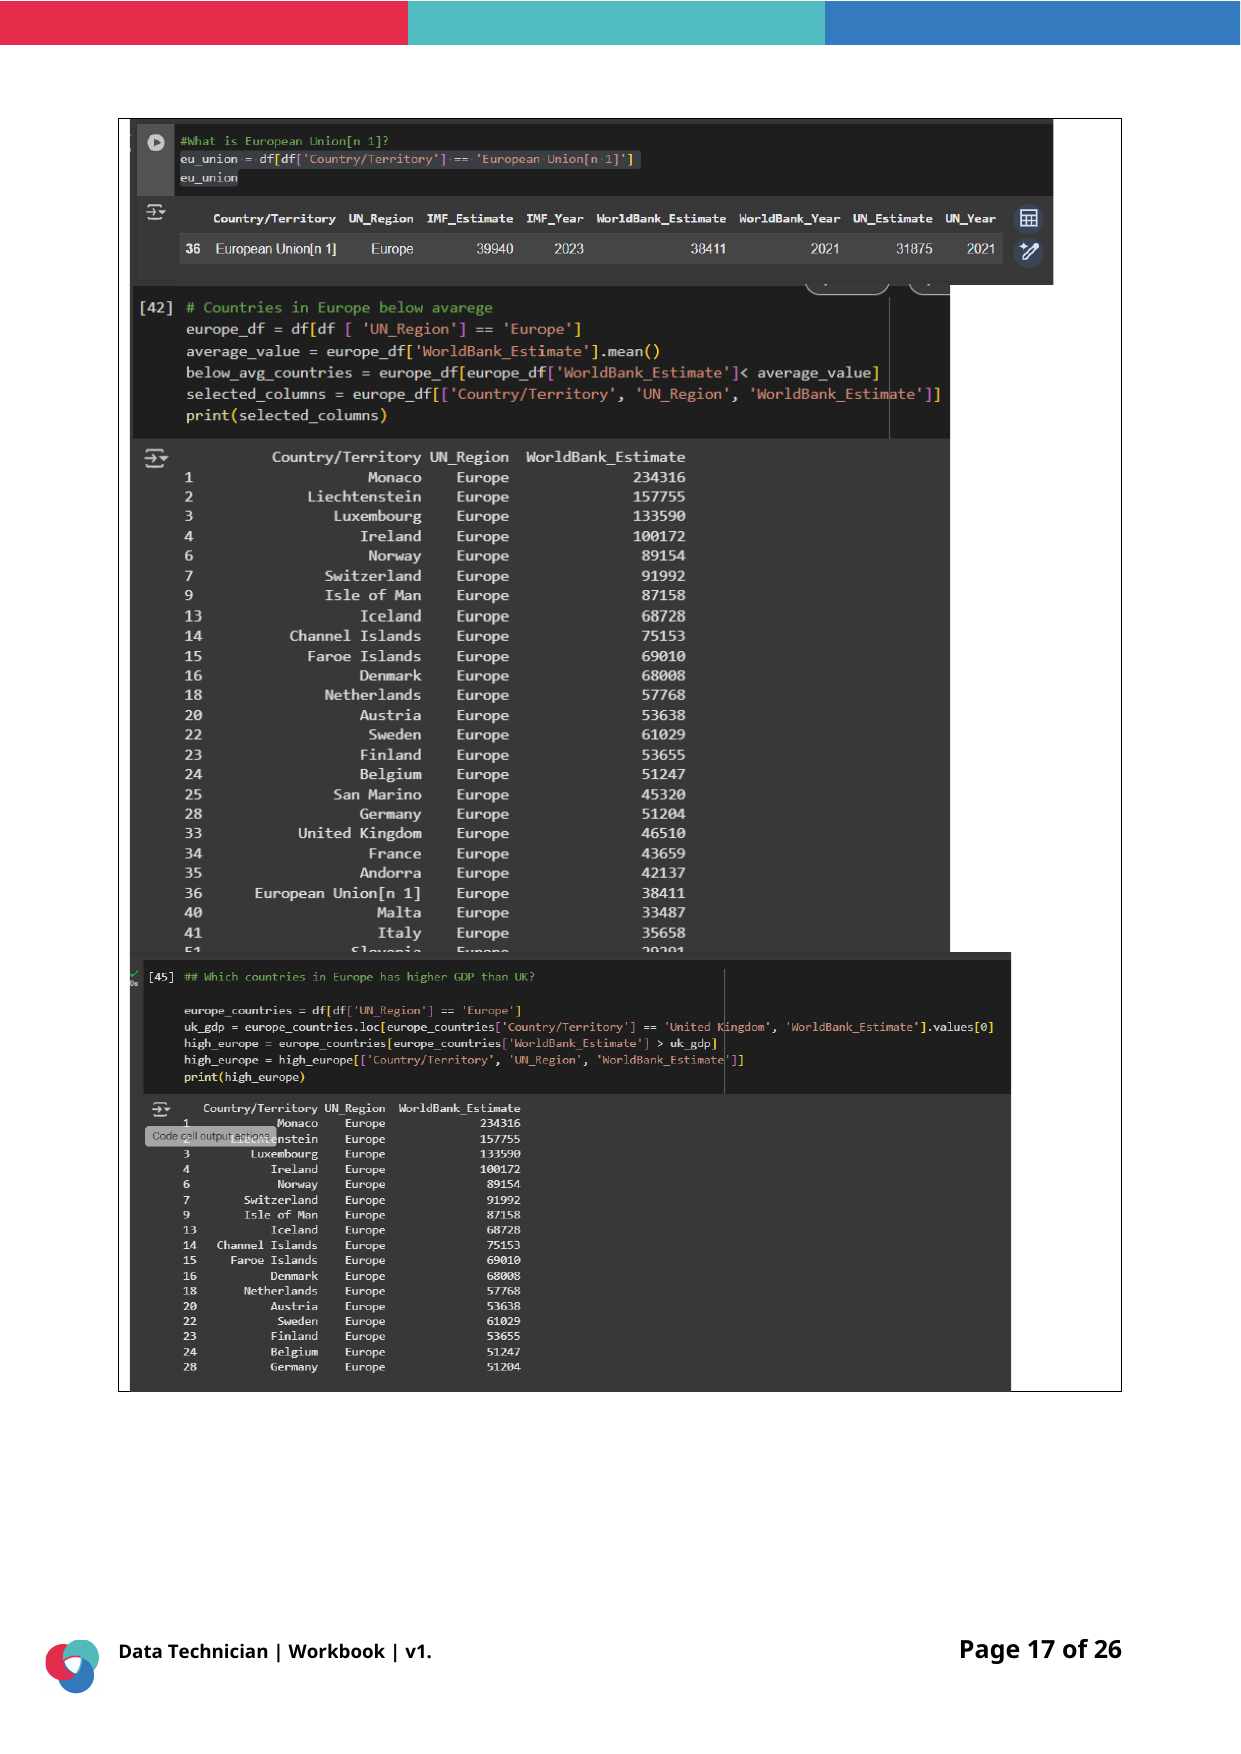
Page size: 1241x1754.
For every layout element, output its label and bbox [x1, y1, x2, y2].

picture [45, 1640, 100, 1694]
table_header [119, 119, 129, 1391]
picture [129, 119, 1054, 1392]
table_header [951, 119, 1121, 1391]
